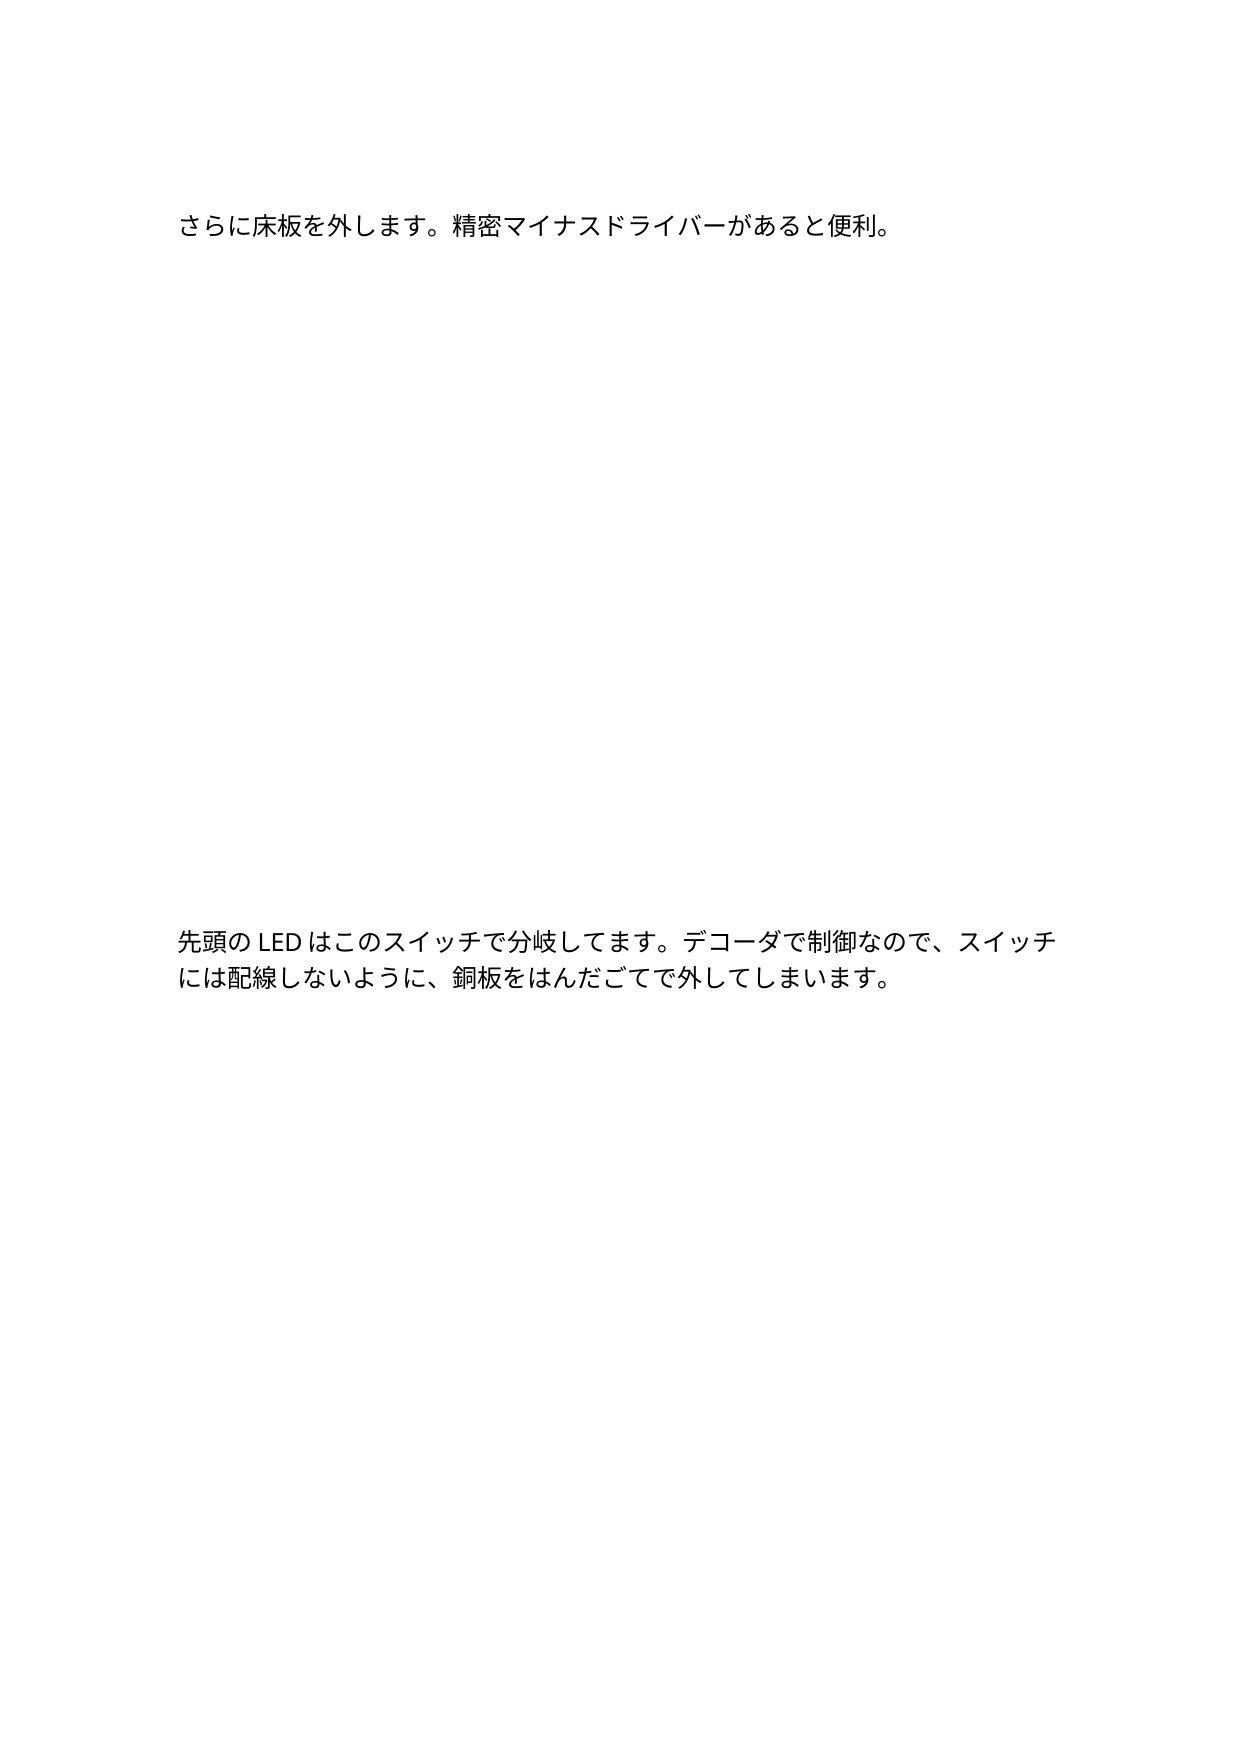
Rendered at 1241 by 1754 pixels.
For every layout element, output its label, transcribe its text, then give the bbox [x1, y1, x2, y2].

text さらに床板を外します。精密マイナスドライバーがあると便利。 [177, 207, 1063, 243]
text 先頭のLEDはこのスイッチで分岐してます。デコーダで制御なので、スイッチには配線しないように、銅板をはんだごてで外してしまいます。 [177, 922, 1063, 995]
